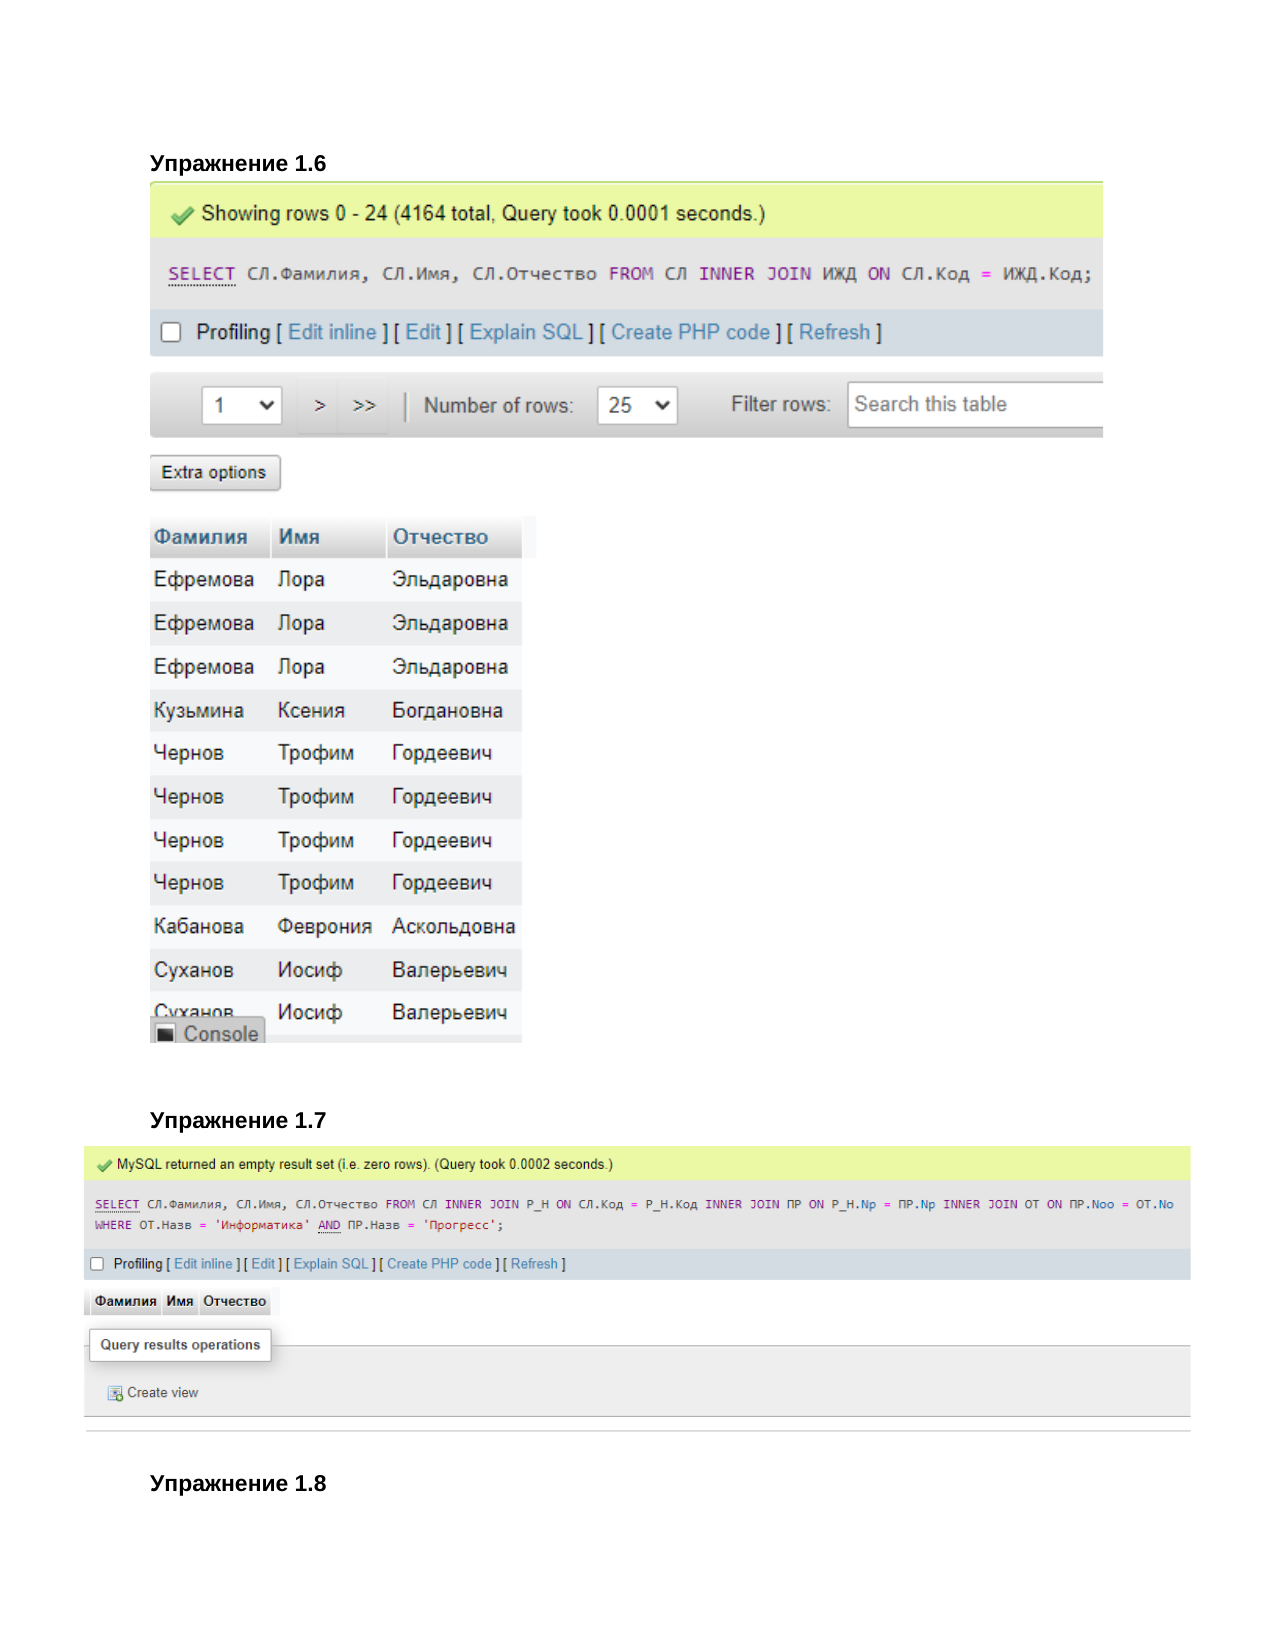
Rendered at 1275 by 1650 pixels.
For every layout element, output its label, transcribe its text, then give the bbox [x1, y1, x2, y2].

picture [83, 1146, 1191, 1473]
picture [150, 180, 1104, 1043]
text Упражнение 1.8 [150, 1469, 1144, 1496]
text Упражнение 1.6 [150, 150, 1144, 176]
text Упражнение 1.7 [150, 1107, 1144, 1133]
